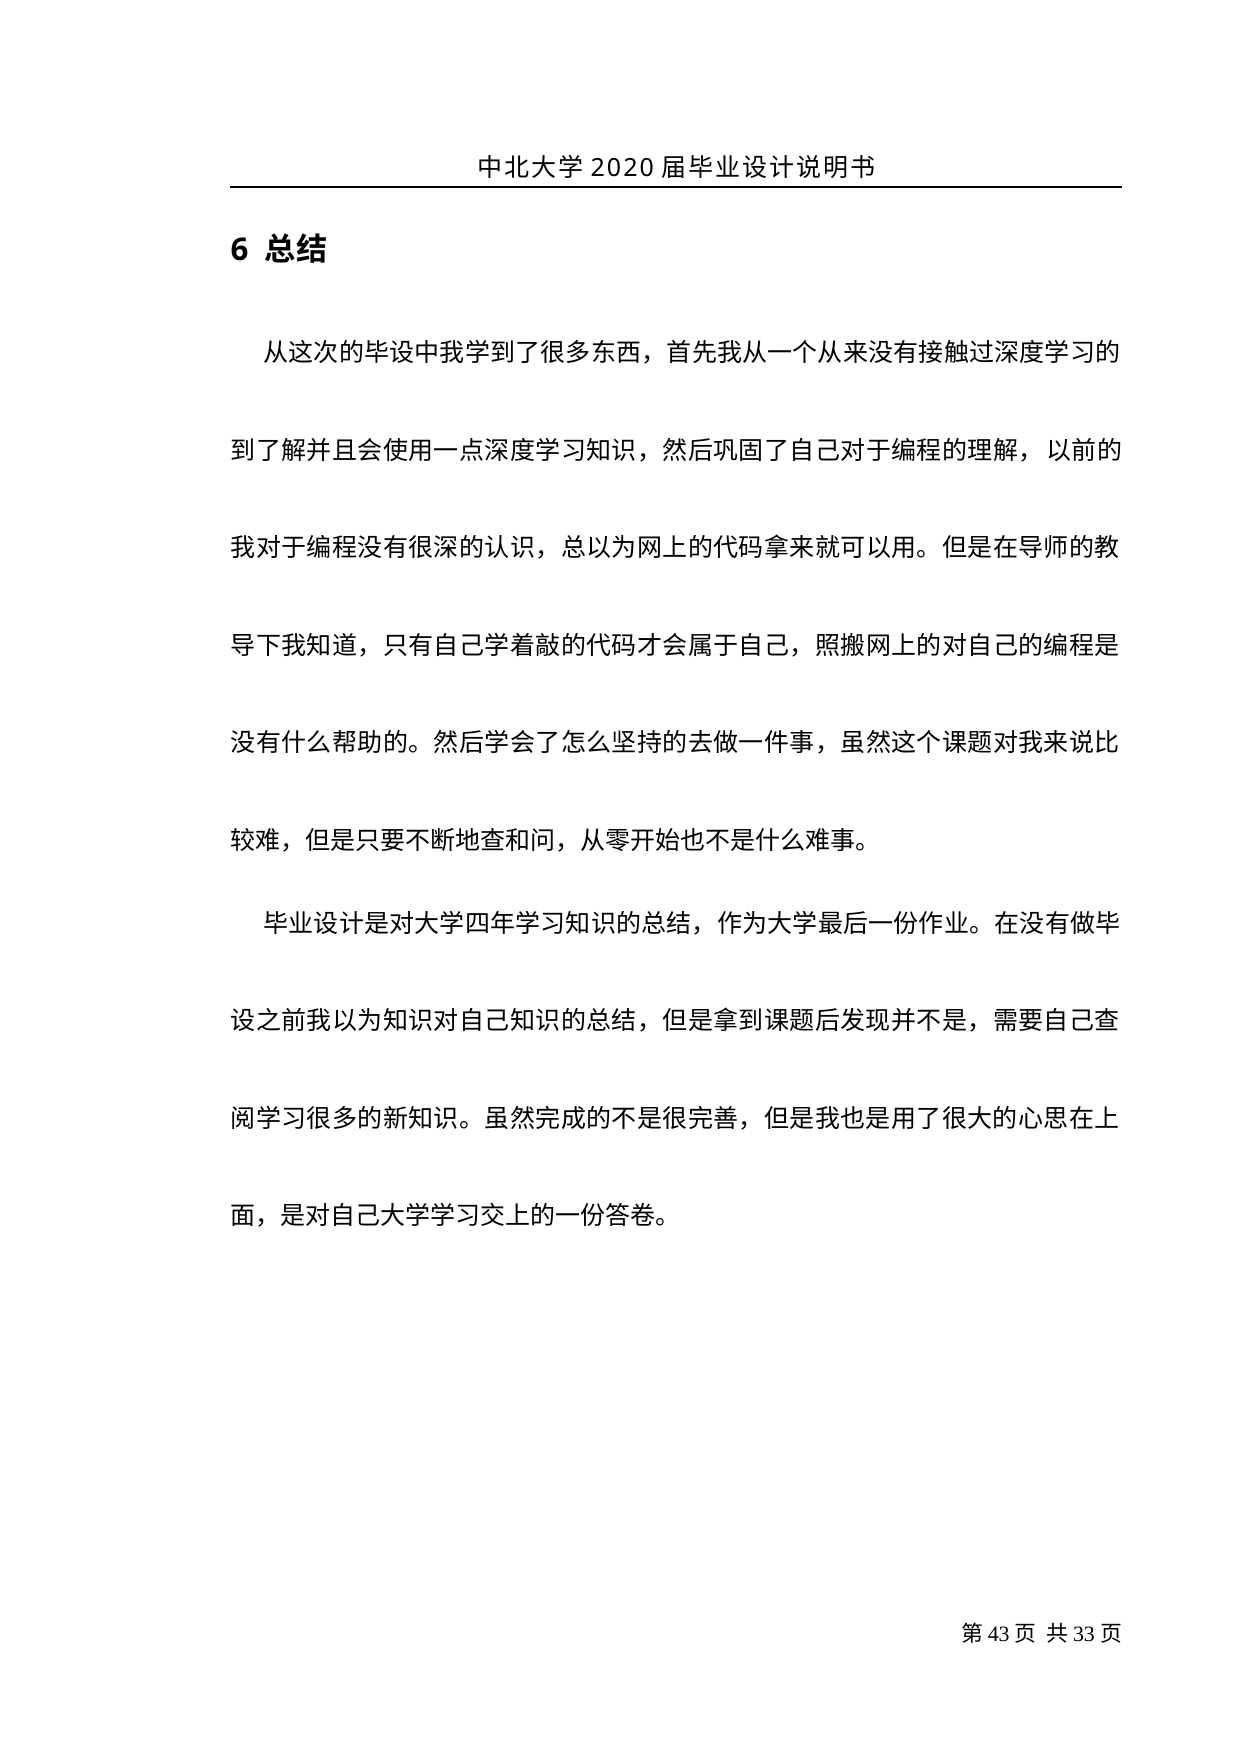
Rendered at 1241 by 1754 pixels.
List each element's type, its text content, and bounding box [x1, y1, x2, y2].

text 从这次的毕设中我学到了很多东西，首先我从一个从来没有接触过深度学习的到了解并且会使用一点深度学习知识，然后巩固了自己对于编程的理解，以前的我对于编程没有很深的认识，总以为网上的代码拿来就可以用。但是在导师的教导下我知道，只有自己学着敲的代码才会属于自己，照搬网上的对自己的编程是没有什么帮助的。然后学会了怎么坚持的去做一件事，虽然这个课题对我来说比较难，但是只要不断地查和问，从零开始也不是什么难事。 [230, 318, 1122, 871]
text 6 总结 [230, 214, 1122, 279]
text 毕业设计是对大学四年学习知识的总结，作为大学最后一份作业。在没有做毕设之前我以为知识对自己知识的总结，但是拿到课题后发现并不是，需要自己查阅学习很多的新知识。虽然完成的不是很完善，但是我也是用了很大的心思在上面，是对自己大学学习交上的一份答卷。 [230, 889, 1122, 1246]
